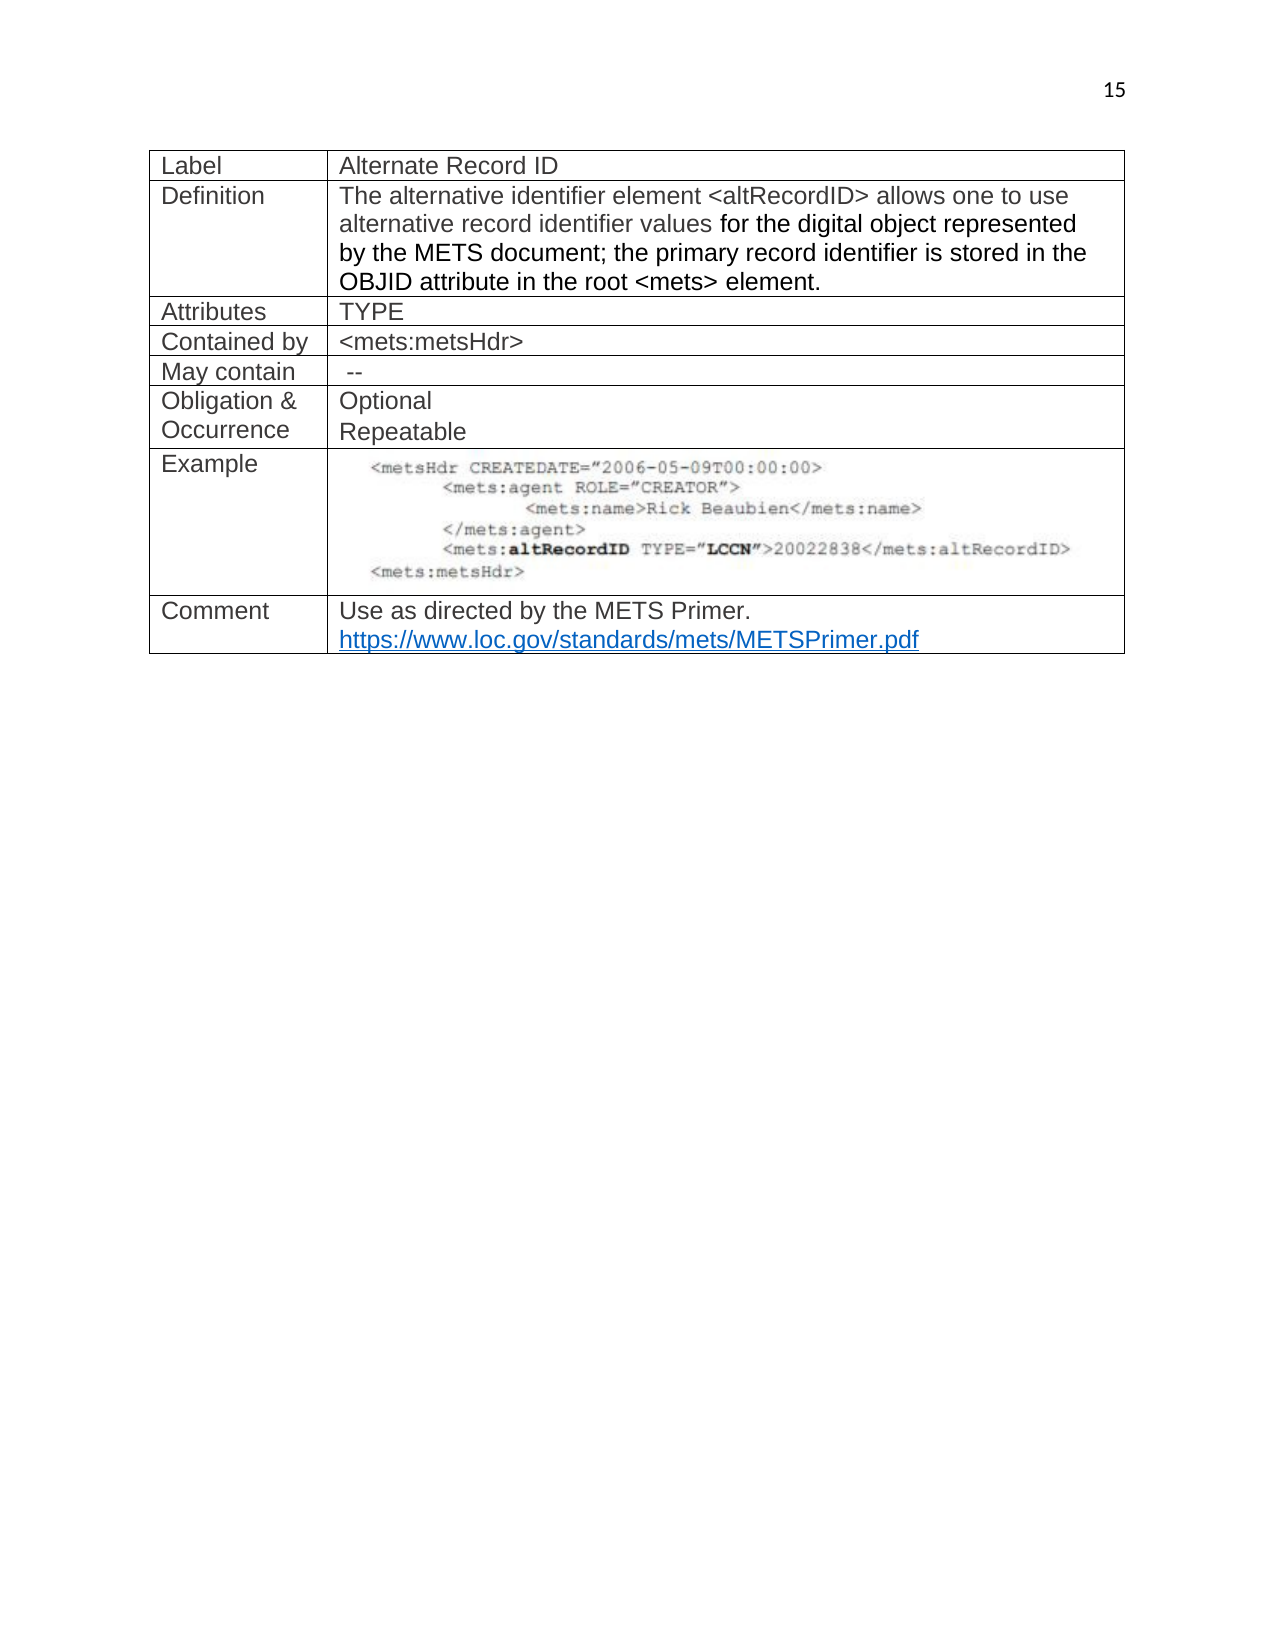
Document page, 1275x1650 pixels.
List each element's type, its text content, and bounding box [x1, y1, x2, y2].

table_header Label [150, 151, 327, 179]
table_cell May contain [150, 356, 327, 385]
table_cell TYPE [328, 297, 1124, 325]
table_cell -- [328, 356, 1124, 385]
table_cell Optional Repeatable [328, 386, 1124, 448]
picture [345, 449, 1097, 595]
table_cell Contained by [150, 326, 327, 355]
table_cell Attributes [150, 297, 327, 325]
table_header Alternate Record ID [328, 151, 1124, 179]
table_cell Obligation & Occurrence [150, 386, 327, 448]
table_cell The alternative identifier element <altRecordID> allows one to use alternative record identifier values for the digital object represented by the METS document; the primary record identifier is stored in the OBJID attribute in the root <mets> element. [328, 181, 1124, 296]
table_cell Comment [150, 596, 327, 653]
table_cell [328, 449, 345, 595]
table_cell Definition [150, 181, 327, 296]
table_cell <mets:metsHdr> [328, 326, 1124, 355]
table_cell [1097, 449, 1124, 595]
table_cell Use as directed by the METS Primer. https://www.loc.gov/standards/mets/METSPrimer.pdf [328, 596, 1124, 653]
table_cell Example [150, 449, 327, 595]
